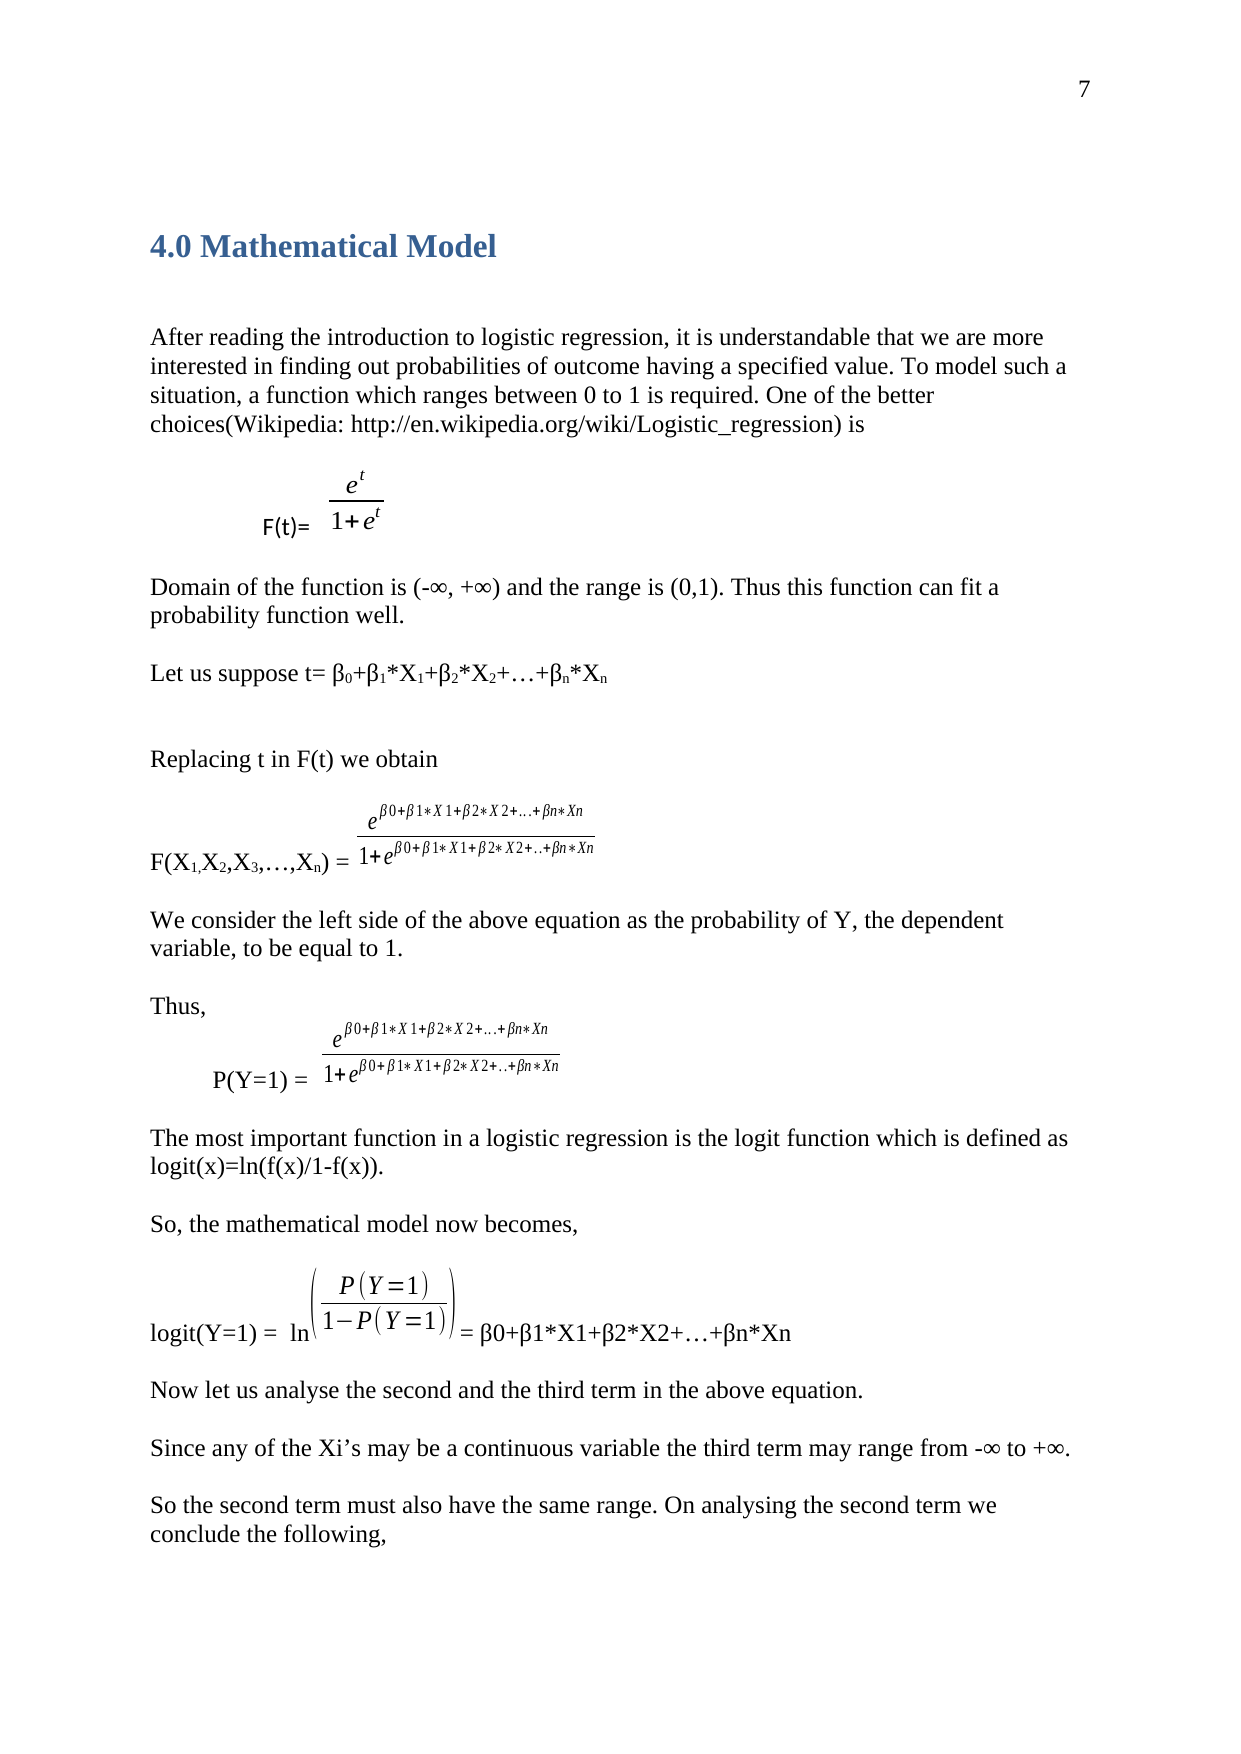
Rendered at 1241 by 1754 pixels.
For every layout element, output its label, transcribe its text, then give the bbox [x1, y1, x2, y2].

text After reading the introduction to logistic regression, it is understandable that we are more interested in finding out probabilities of outcome having a specified value. To model such a situation, a function which ranges between 0 to 1 is required. One of the better choices(Wikipedia: http://en.wikipedia.org/wiki/Logistic_regression) is [150, 322, 1090, 437]
text Since any of the Xi’s may be a continuous variable the third term may range from -∞ to +∞. [150, 1433, 1090, 1462]
text F(t)= [150, 466, 1090, 541]
text So, the mathematical model now becomes, [150, 1209, 1090, 1238]
text Thus, [150, 991, 1090, 1020]
text logit(Y=1) = ln= β0+β1*X1+β2*X2+…+βn*Xn [150, 1266, 1090, 1347]
text P(Y=1) = [150, 1020, 1090, 1094]
text Now let us analyse the second and the third term in the above equation. [150, 1376, 1090, 1404]
text Let us suppose t= β0+β1*X1+β2*X2+…+βn*Xn [150, 658, 1090, 687]
text We consider the left side of the above equation as the probability of Y, the dependent variable, to be equal to 1. [150, 905, 1090, 962]
text So the second term must also have the same range. On analysing the second term we conclude the following, [150, 1491, 1090, 1548]
text Replacing t in F(t) we obtain [150, 744, 1090, 773]
text The most important function in a logistic regression is the logit function which is defined as logit(x)=ln(f(x)/1-f(x)). [150, 1123, 1090, 1180]
text Domain of the function is (-∞, +∞) and the range is (0,1). Thus this function can fit a probability function well. [150, 572, 1090, 629]
text 4.0 Mathematical Model [150, 227, 1090, 265]
text F(X1,X2,X3,…,Xn) = [150, 802, 1090, 876]
